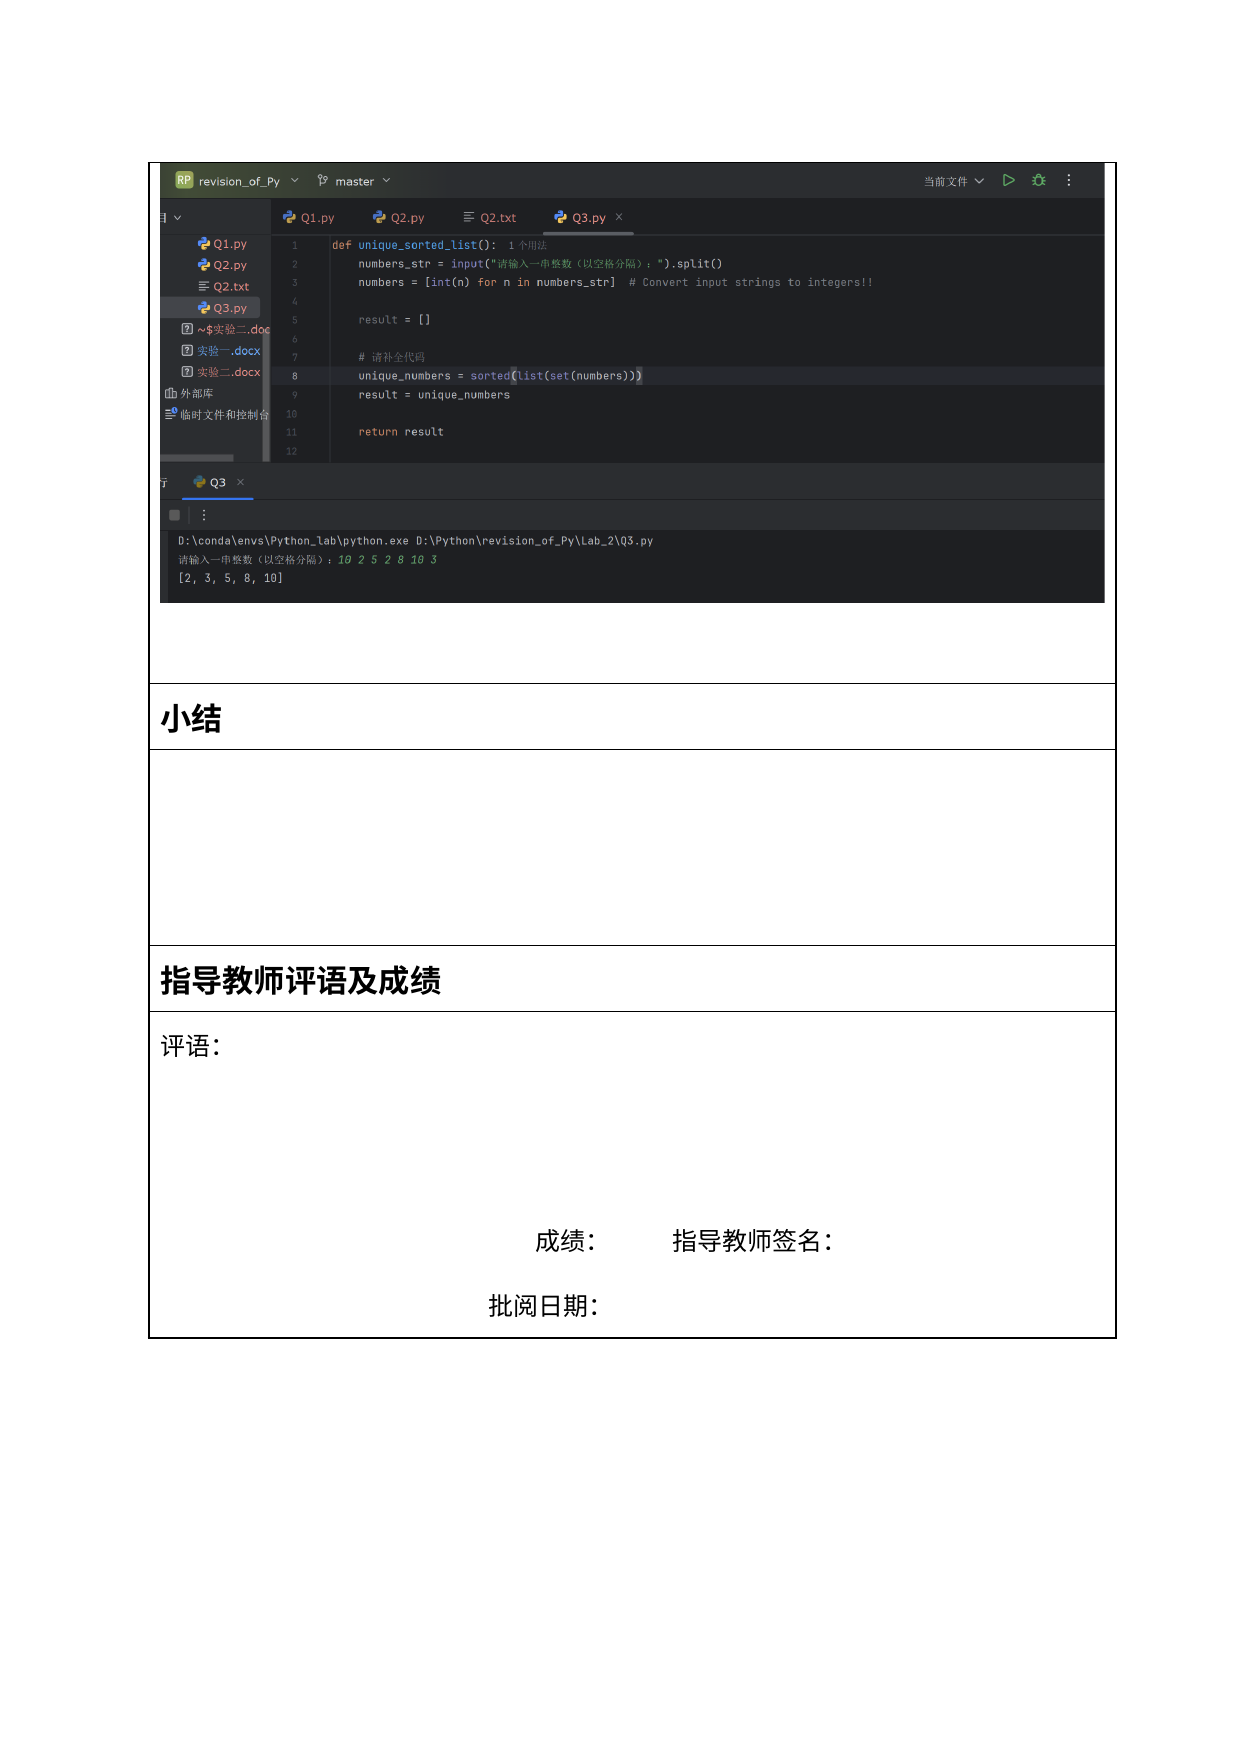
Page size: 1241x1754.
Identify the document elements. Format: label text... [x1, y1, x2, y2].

picture [160, 163, 1105, 603]
table_cell [150, 750, 1115, 945]
table_cell 评语： 成绩： 指导教师签名： 批阅日期： [150, 1012, 1115, 1337]
table_cell 指导教师评语及成绩 [150, 946, 1115, 1011]
table_cell 小结 [150, 684, 1115, 749]
